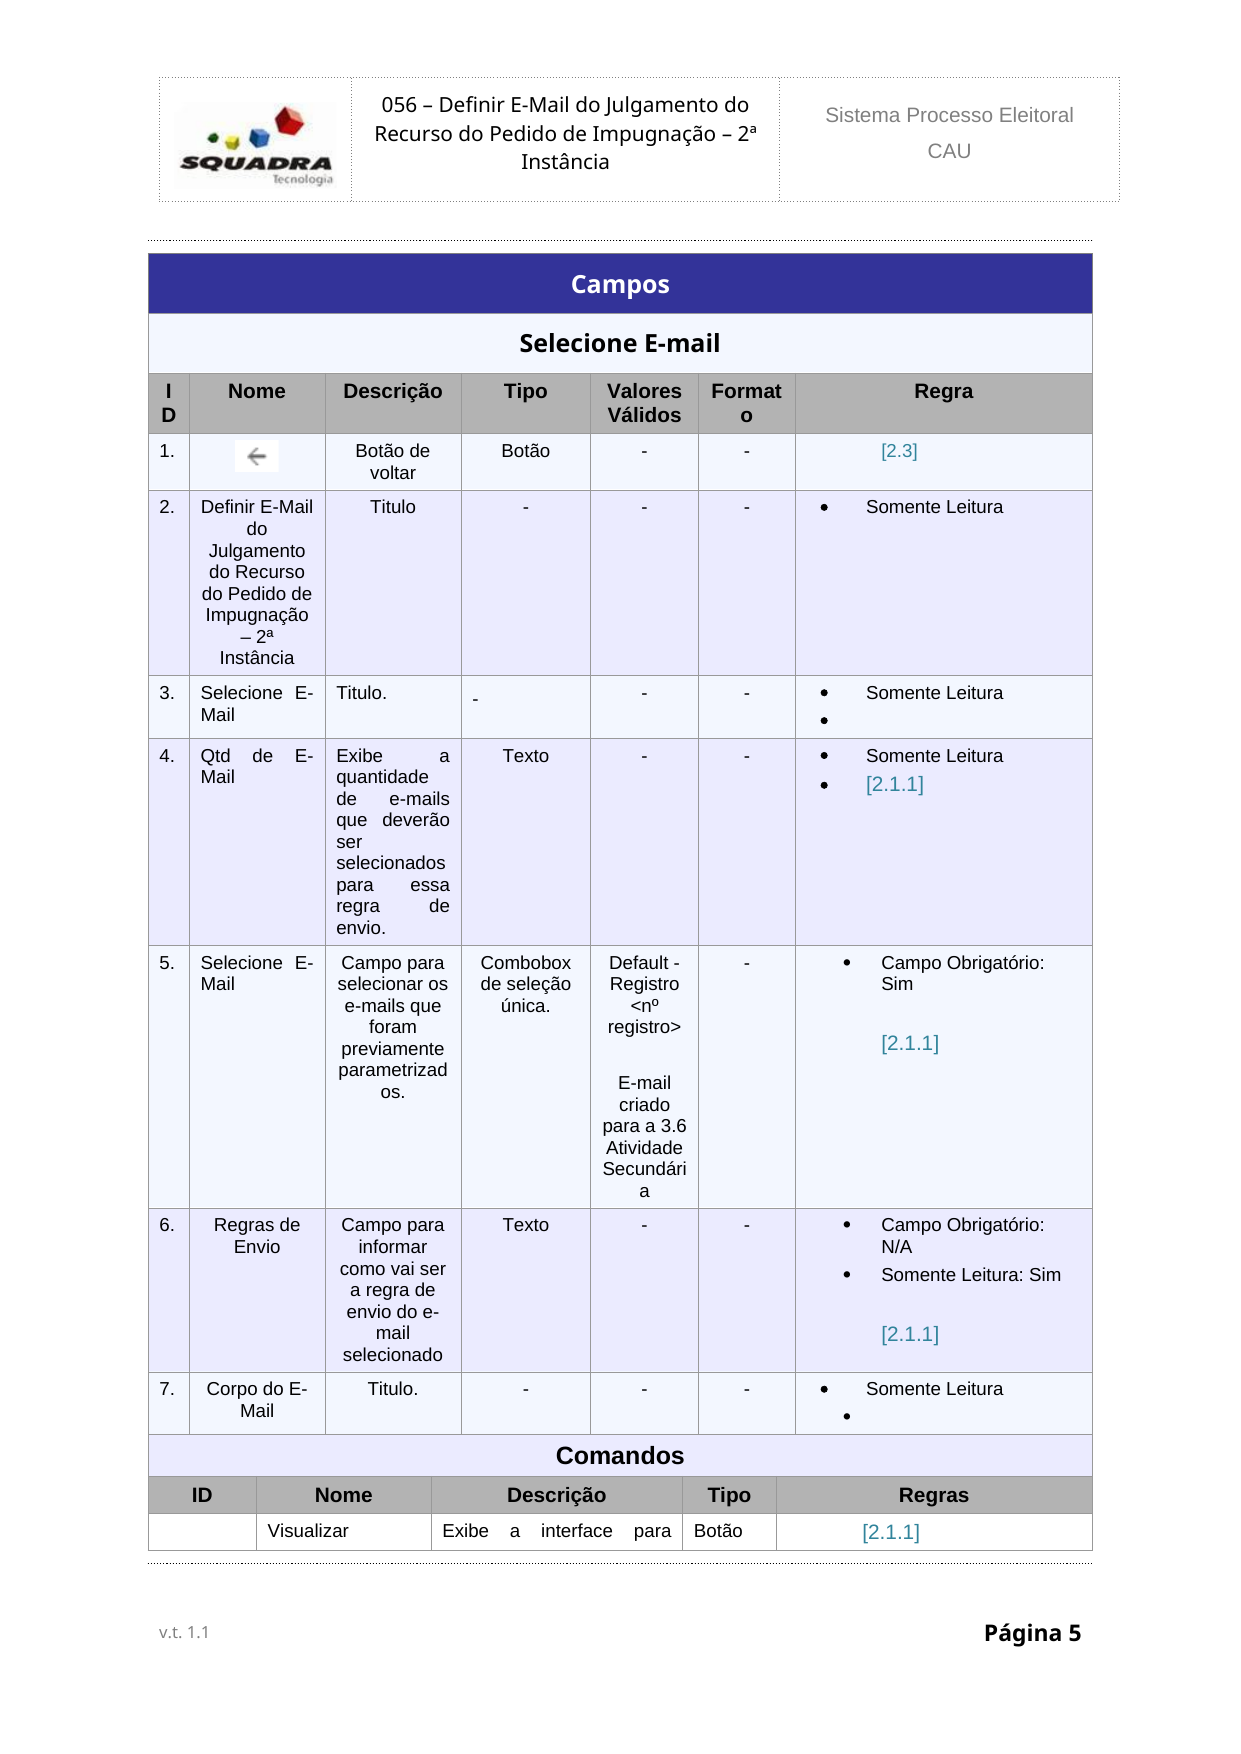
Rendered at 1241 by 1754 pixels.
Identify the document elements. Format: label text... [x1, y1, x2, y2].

table_cell - [591, 1209, 698, 1371]
table_cell Texto [462, 739, 590, 945]
table_cell - [699, 946, 795, 1207]
table_cell Campo para informar como vai ser a regra de envio do e-mail selecionado [326, 1209, 461, 1371]
table_cell Valores Válidos [591, 374, 698, 433]
table_cell Formato [699, 374, 795, 433]
table_cell Botão de voltar [326, 434, 461, 489]
table_cell Exibe a quantidade de e-mails que deverão ser selecionados para essa regra de envio. [326, 739, 461, 945]
table_cell - [462, 491, 590, 675]
table_cell Titulo. [326, 1373, 461, 1434]
table_cell Nome [190, 374, 325, 433]
table_cell [149, 434, 189, 489]
table_cell Selecione E-mail [149, 314, 1092, 372]
picture [174, 102, 337, 189]
table_cell [2.3] [796, 434, 1092, 489]
table_cell - [591, 491, 698, 675]
table_cell [149, 491, 189, 675]
table_cell Exibe a interface para visualização após definição de declaração ou e-mail. [432, 1514, 682, 1550]
table_cell Nome [257, 1477, 431, 1513]
table_cell - [699, 434, 795, 489]
table_cell Campo Obrigatório: N/A Somente Leitura: Sim [2.1.1] [796, 1209, 1092, 1371]
table_cell - [699, 676, 795, 738]
table_cell [2.1.1] [777, 1514, 1092, 1550]
table_cell Descrição [326, 374, 461, 433]
table_cell - [462, 1373, 590, 1434]
table_cell Regra [796, 374, 1092, 433]
table_cell Tipo [462, 374, 590, 433]
table_cell Titulo [326, 491, 461, 675]
table_cell [149, 946, 189, 1207]
table_cell - [591, 1373, 698, 1434]
table_cell - [699, 739, 795, 945]
table_cell ID [149, 1477, 256, 1513]
table_cell [149, 1514, 256, 1550]
table_cell [190, 434, 325, 489]
table_cell Botão [462, 434, 590, 489]
table_cell - [591, 676, 698, 738]
table_cell Selecione E-Mail [190, 676, 325, 738]
table_cell Selecione E-Mail [190, 946, 325, 1207]
table_cell Somente Leitura [2.1.1] [796, 739, 1092, 945]
table_header Campos [149, 254, 1092, 313]
table_cell ID [149, 374, 189, 433]
table_cell Visualizar [257, 1514, 431, 1550]
picture [235, 440, 279, 472]
table_cell Botão [683, 1514, 776, 1550]
table_cell Titulo. [326, 676, 461, 738]
table_cell [149, 676, 189, 738]
table_cell - [699, 491, 795, 675]
table_cell Somente Leitura [796, 491, 1092, 675]
table_cell Definir E-Mail do Julgamento do Recurso do Pedido de Impugnação – 2ª Instância [190, 491, 325, 675]
table_cell [149, 1373, 189, 1434]
table_cell Campo para selecionar os e-mails que foram previamente parametrizados. [326, 946, 461, 1207]
table_cell Comandos [149, 1435, 1092, 1476]
table_cell - [591, 739, 698, 945]
table_cell [149, 739, 189, 945]
table_cell - [699, 1209, 795, 1371]
table_cell - [591, 434, 698, 489]
table_cell Tipo [683, 1477, 776, 1513]
table_cell Texto [462, 1209, 590, 1371]
table_cell Default - Registro <nº registro> E-mail criado para a 3.6 Atividade Secundária [591, 946, 698, 1207]
table_cell Qtd de E-Mail [190, 739, 325, 945]
table_cell Somente Leitura [796, 676, 1092, 738]
table_cell Campo Obrigatório: Sim [2.1.1] [796, 946, 1092, 1207]
table_cell Regras de Envio [190, 1209, 325, 1371]
table_cell - [699, 1373, 795, 1434]
table_cell [149, 1209, 189, 1371]
table_cell Combobox de seleção única. [462, 946, 590, 1207]
table_cell Somente Leitura [796, 1373, 1092, 1434]
table_cell Regras [777, 1477, 1092, 1513]
table_cell Descrição [432, 1477, 682, 1513]
table_cell Corpo do E-Mail [190, 1373, 325, 1434]
table_cell - [462, 676, 590, 738]
